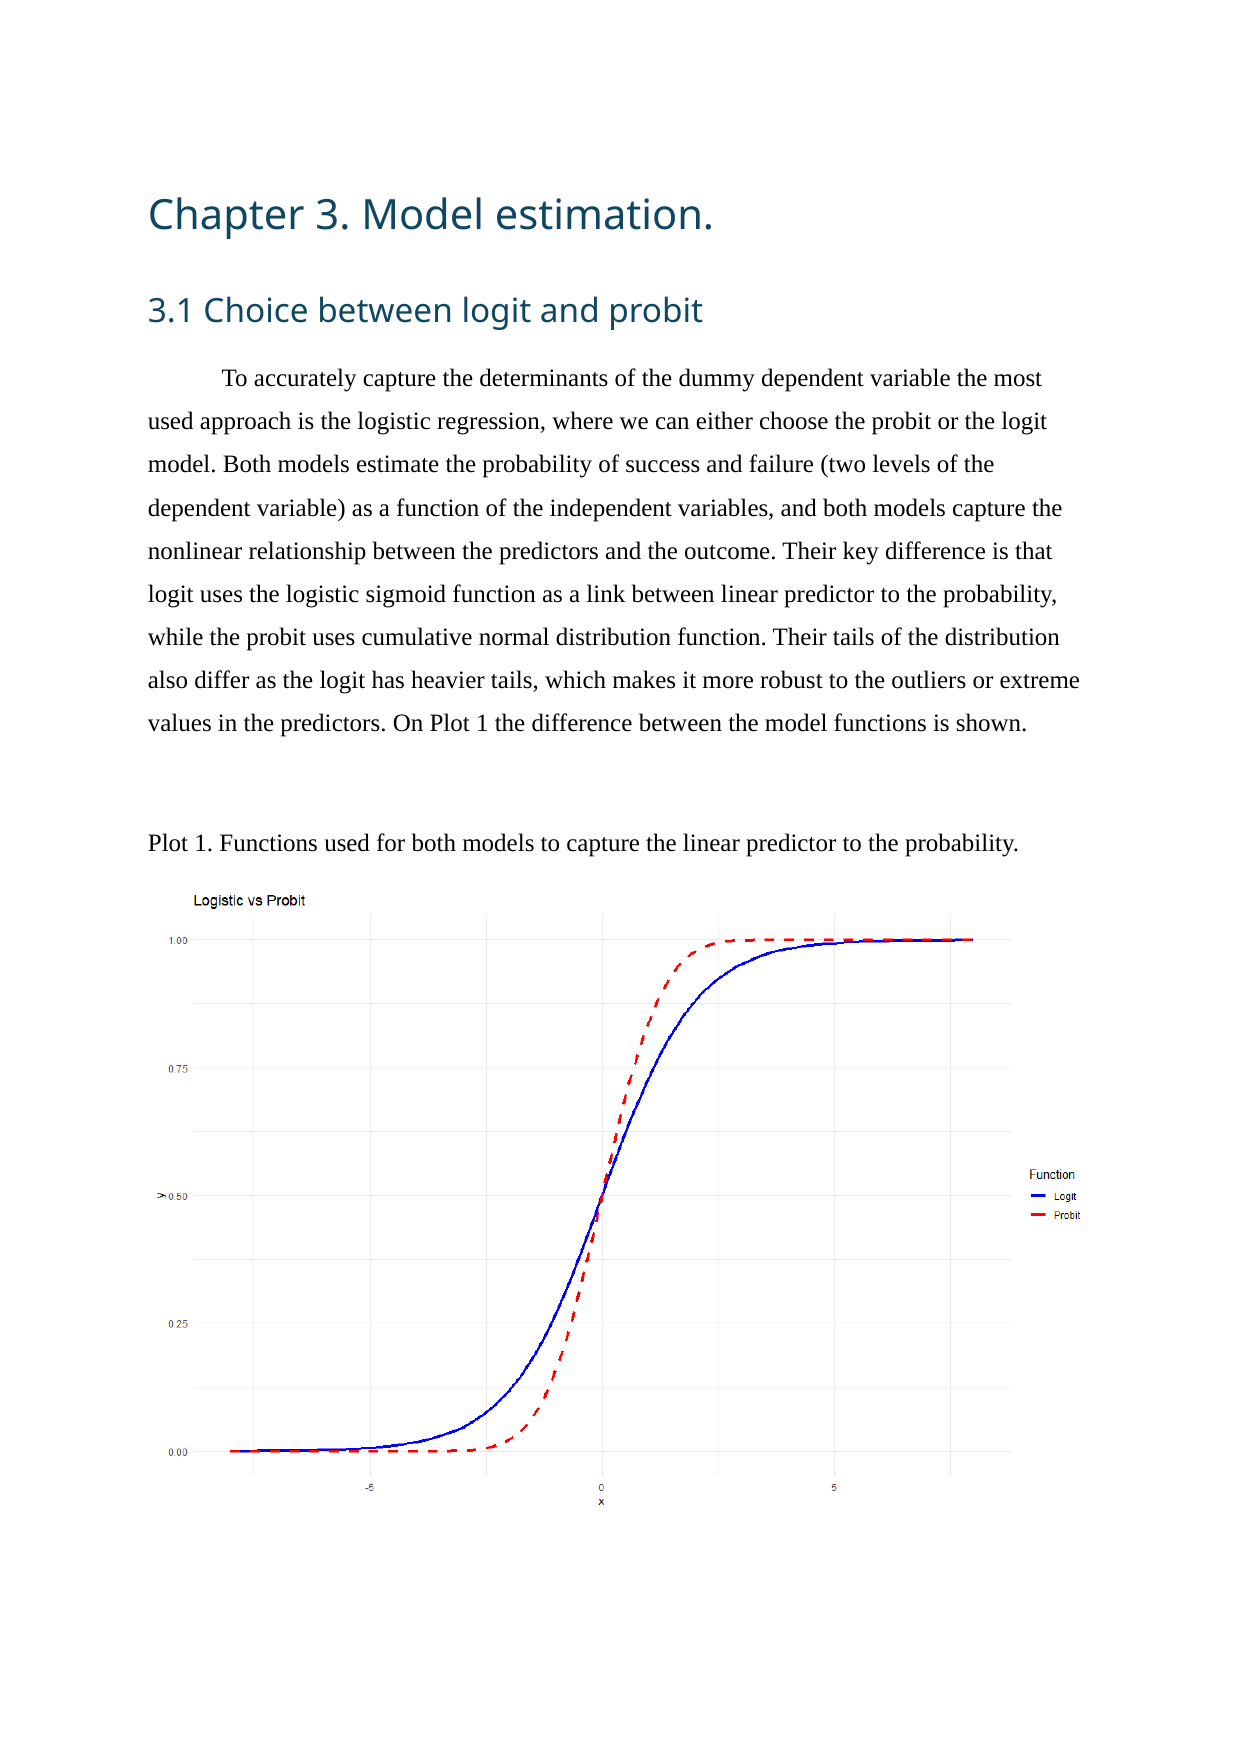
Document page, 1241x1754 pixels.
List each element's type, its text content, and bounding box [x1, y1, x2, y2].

text Plot 1. Functions used for both models to capture the linear predictor to the probability. [148, 828, 1093, 857]
subtitle Chapter 3. Model estimation. [148, 185, 1093, 242]
picture [147, 887, 1092, 1513]
text To accurately capture the determinants of the dummy dependent variable the most used approach is the logistic regression, where we can either choose the probit or the logit model. Both models estimate the probability of success and failure (two levels of the dependent variable) as a function of the independent variables, and both models capture the nonlinear relationship between the predictors and the outcome. Their key difference is that logit uses the logistic sigmoid function as a link between linear predictor to the probability, while the probit uses cumulative normal distribution function. Their tails of the distribution also differ as the logit has heavier tails, which makes it more robust to the outliers or extreme values in the predictors. On Plot 1 the difference between the model functions is shown. [148, 363, 1093, 737]
subtitle 3.1 Choice between logit and probit [148, 287, 1093, 332]
